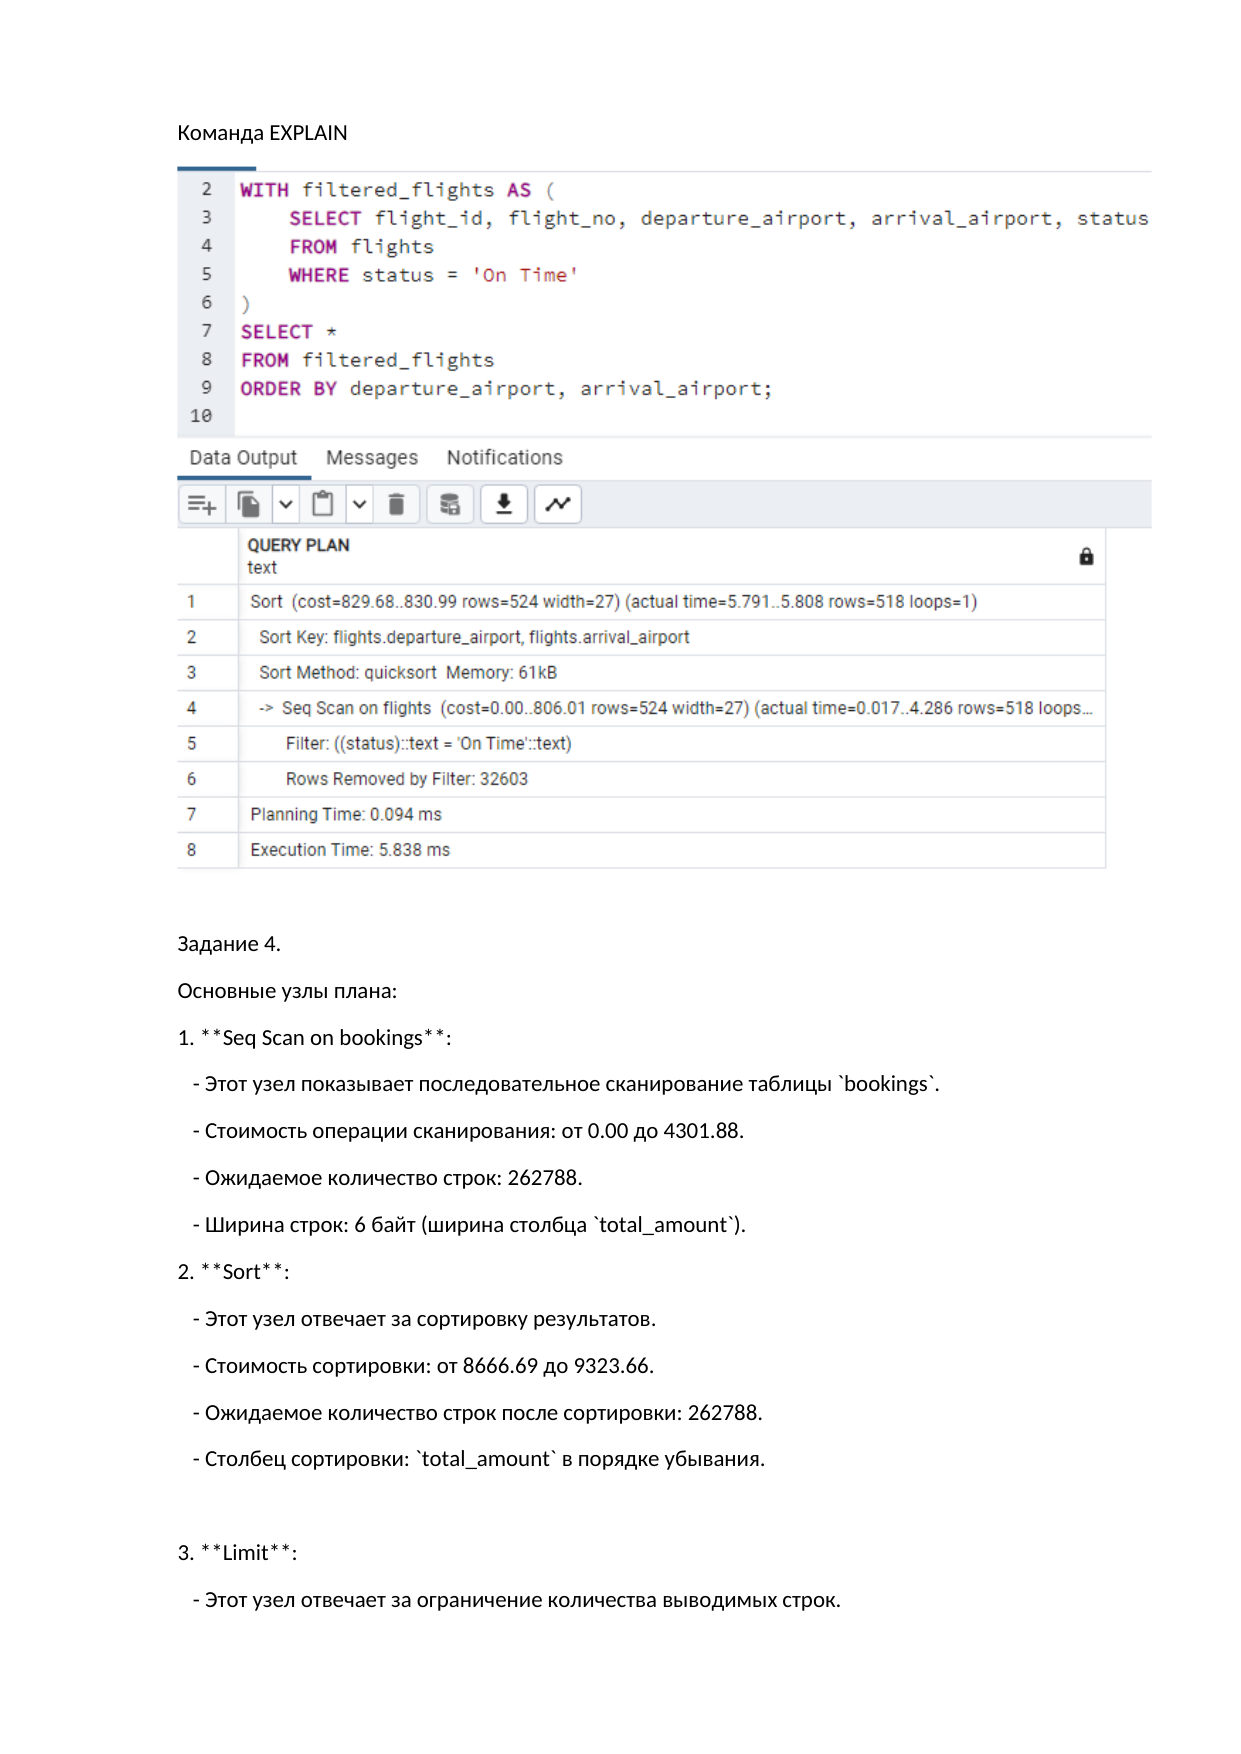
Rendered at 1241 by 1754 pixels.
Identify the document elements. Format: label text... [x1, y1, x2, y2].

text 2. **Sort**: [177, 1257, 1152, 1285]
text Команда EXPLAIN [177, 118, 1152, 146]
picture [177, 165, 1152, 910]
text - Столбец сортировки: `total_amount` в порядке убывания. [177, 1444, 1152, 1472]
text Задание 4. [177, 929, 1152, 957]
text - Этот узел показывает последовательное сканирование таблицы `bookings`. [177, 1069, 1152, 1097]
text - Ожидаемое количество строк после сортировки: 262788. [177, 1398, 1152, 1426]
text 3. **Limit**: [177, 1538, 1152, 1566]
text - Стоимость сортировки: от 8666.69 до 9323.66. [177, 1351, 1152, 1379]
text - Этот узел отвечает за сортировку результатов. [177, 1304, 1152, 1332]
text - Ожидаемое количество строк: 262788. [177, 1163, 1152, 1191]
text Основные узлы плана: [177, 976, 1152, 1004]
text - Ширина строк: 6 байт (ширина столбца `total_amount`). [177, 1210, 1152, 1238]
text - Стоимость операции сканирования: от 0.00 до 4301.88. [177, 1116, 1152, 1144]
text 1. **Seq Scan on bookings**: [177, 1023, 1152, 1051]
text - Этот узел отвечает за ограничение количества выводимых строк. [177, 1585, 1152, 1613]
